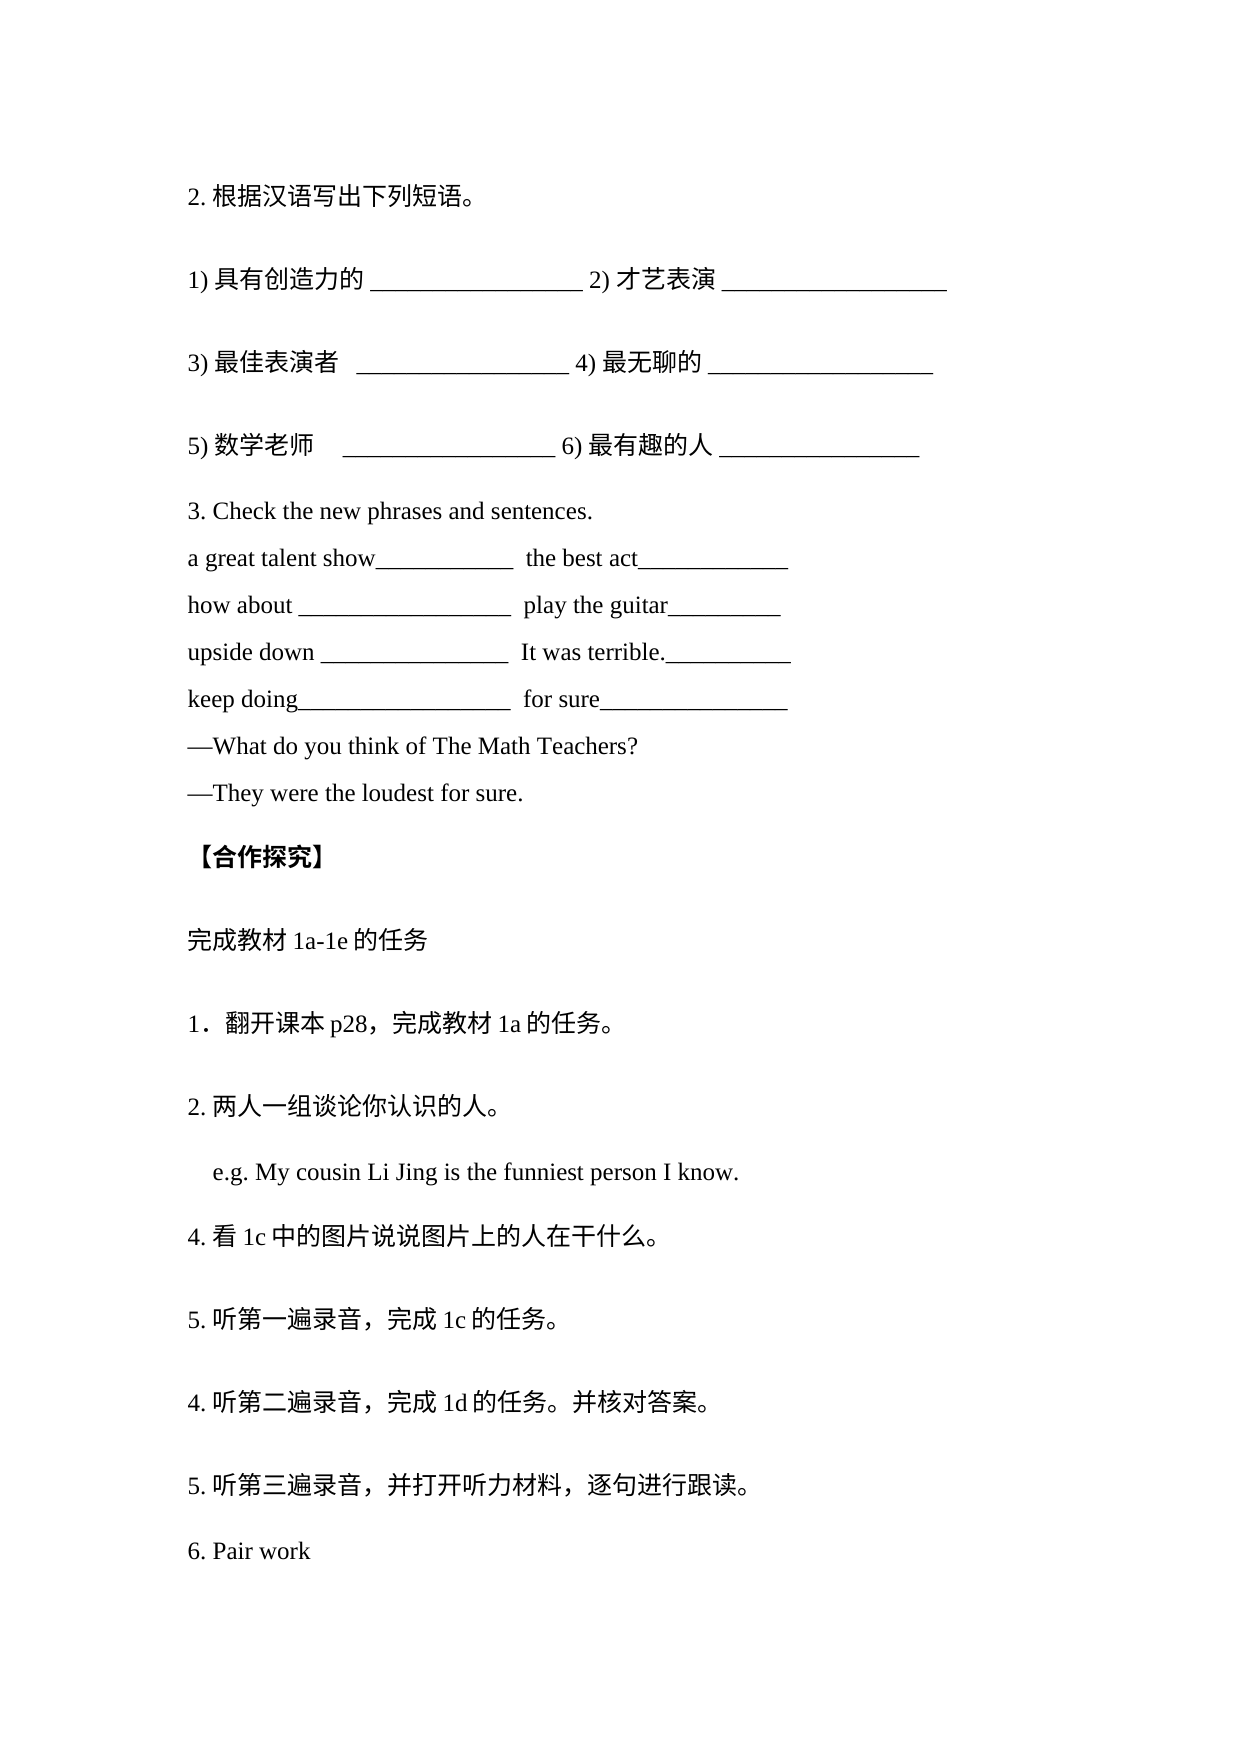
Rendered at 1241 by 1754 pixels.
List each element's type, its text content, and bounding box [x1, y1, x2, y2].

text 1．翻开课本p28，完成教材1a的任务。 [187, 989, 1053, 1054]
text 2. 两人一组谈论你认识的人。 [187, 1072, 1053, 1137]
text how about _________________ play the guitar_________ [187, 588, 1053, 621]
text 1) 具有创造力的 _________________ 2) 才艺表演 __________________ [187, 245, 1053, 310]
list 看1c中的图片说说图片上的人在干什么。 [187, 1202, 1053, 1267]
text —What do you think of The Math Teachers? [187, 729, 1053, 761]
text a great talent show___________ the best act____________ [187, 541, 1053, 574]
text 5) 数学老师 _________________ 6) 最有趣的人 ________________ [187, 411, 1053, 476]
text 4. 听第二遍录音，完成1d的任务。并核对答案。 [187, 1368, 1053, 1433]
text —They were the loudest for sure. [187, 776, 1053, 808]
text 5. 听第三遍录音，并打开听力材料，逐句进行跟读。 [187, 1451, 1053, 1516]
text keep doing_________________ for sure_______________ [187, 682, 1053, 714]
text 6. Pair work [187, 1534, 1053, 1567]
text 【合作探究】 [187, 823, 1053, 888]
text 完成教材1a-1e的任务 [187, 906, 1053, 971]
text 3) 最佳表演者 _________________ 4) 最无聊的 __________________ [187, 328, 1053, 393]
list 听第一遍录音，完成1c的任务。 [187, 1285, 1053, 1350]
text e.g. My cousin Li Jing is the funniest person I know. [187, 1155, 1053, 1188]
text 2. 根据汉语写出下列短语。 [187, 162, 1053, 227]
text upside down _______________ It was terrible.__________ [187, 635, 1053, 668]
text 3. Check the new phrases and sentences. [187, 494, 1053, 527]
